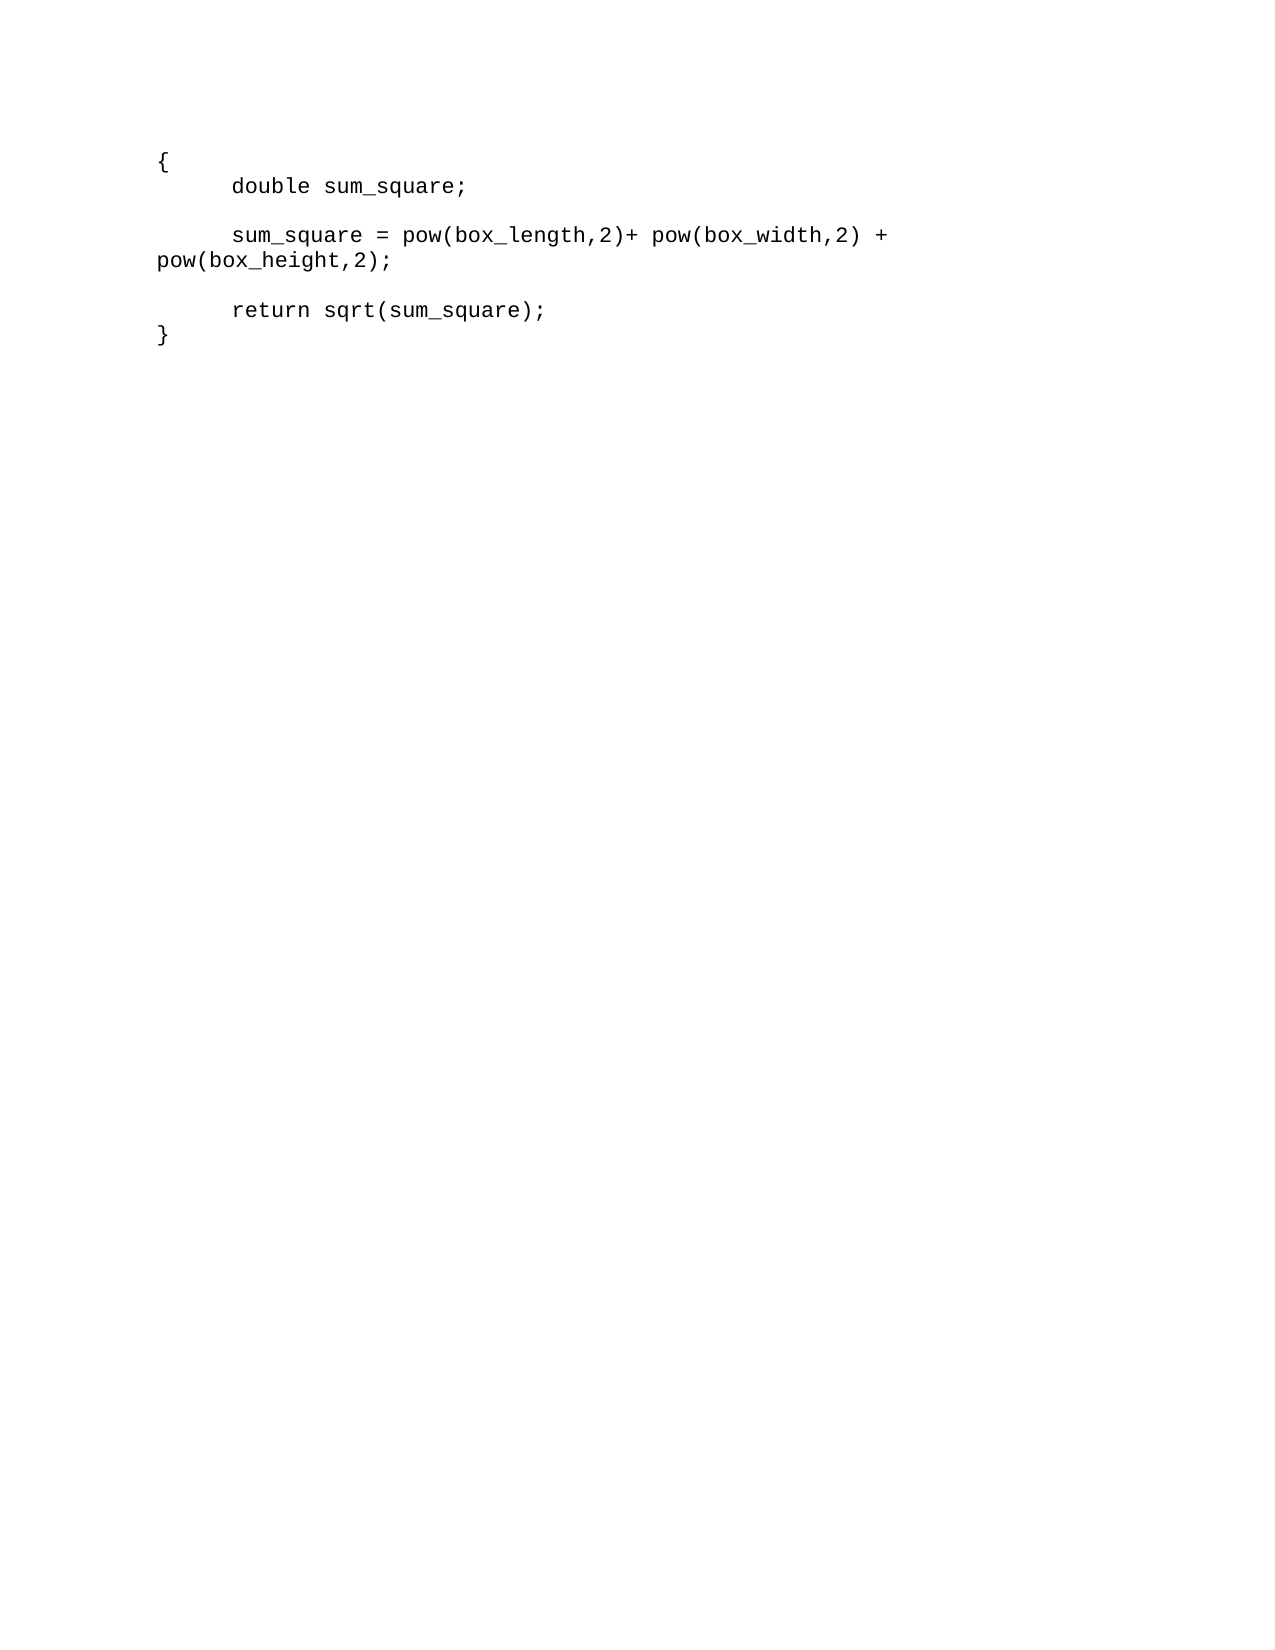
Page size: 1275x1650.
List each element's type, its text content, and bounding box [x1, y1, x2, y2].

text double sum_square; [156, 175, 1118, 199]
text { [156, 150, 1118, 175]
text return sqrt(sum_square); [156, 299, 1118, 323]
text } [156, 323, 1118, 348]
text sum_square = pow(box_length,2)+ pow(box_width,2) + pow(box_height,2); [156, 224, 1118, 274]
